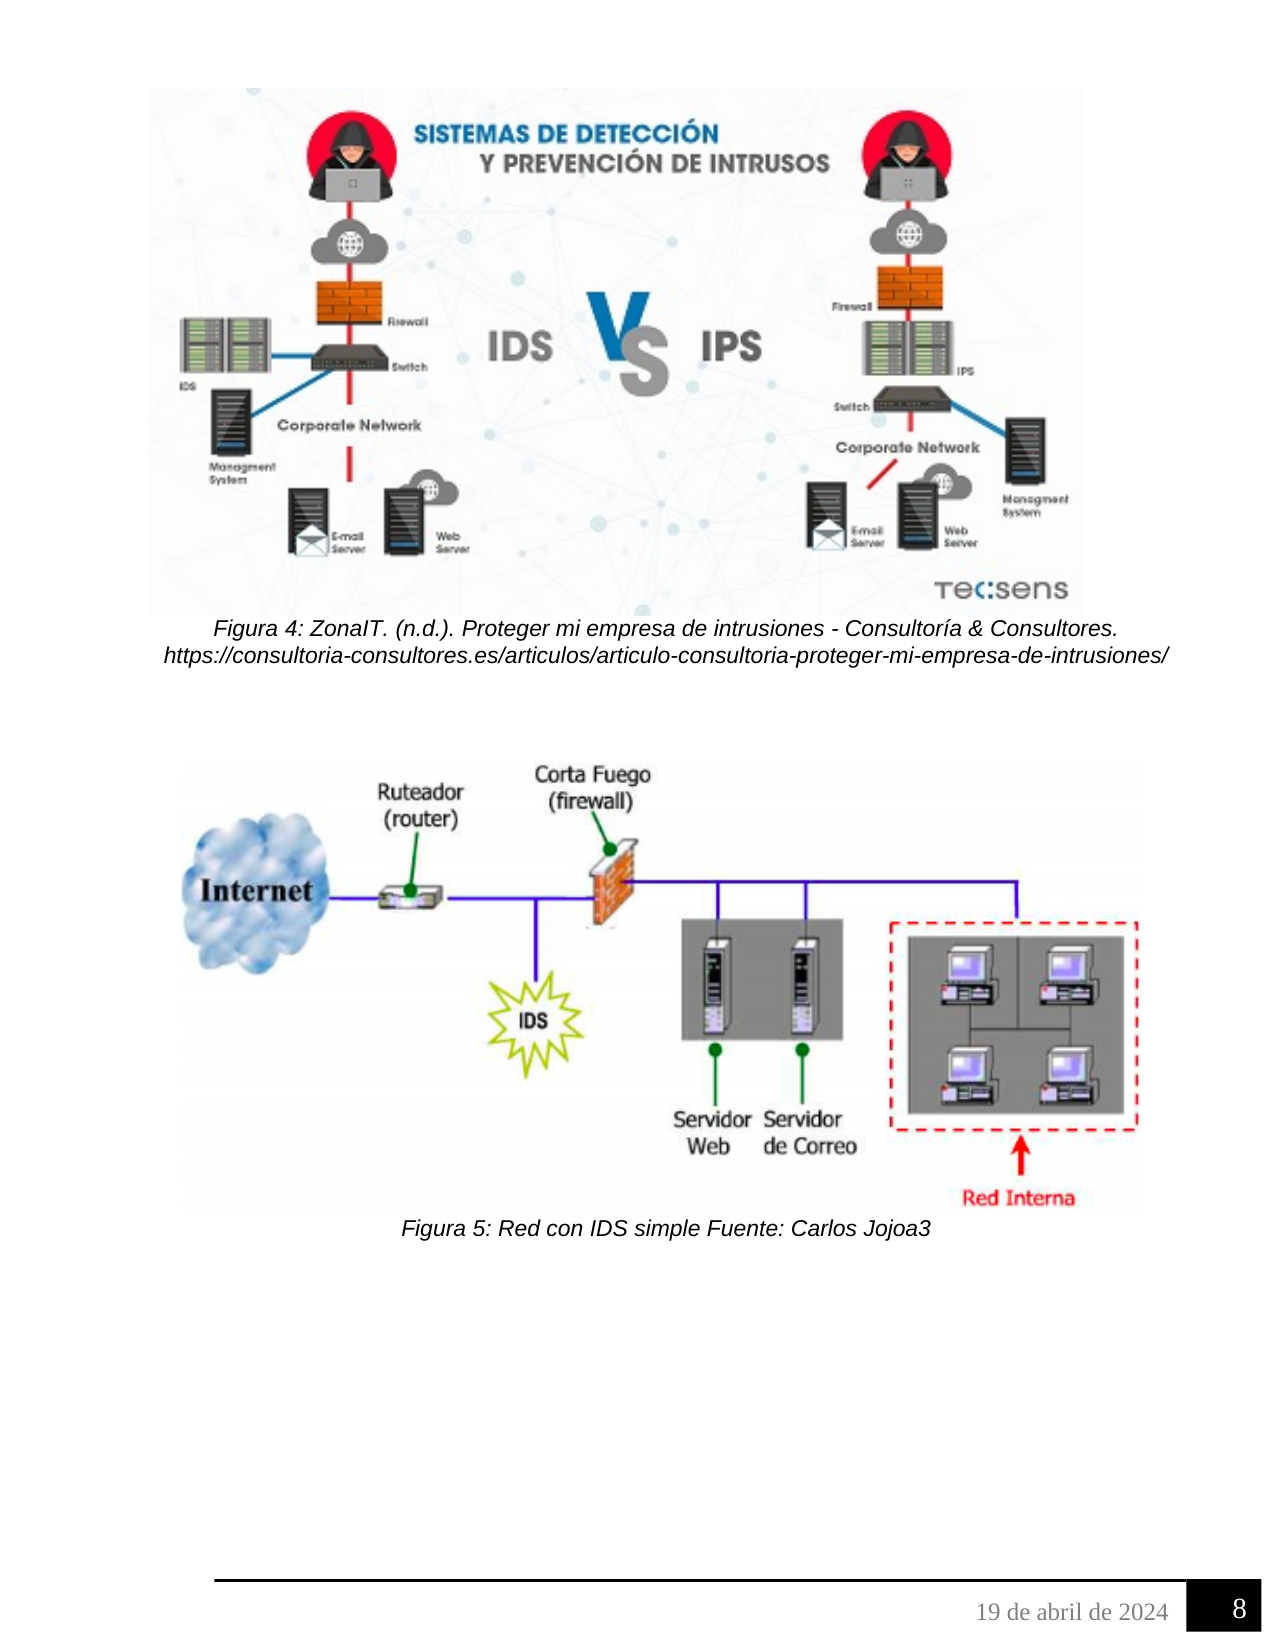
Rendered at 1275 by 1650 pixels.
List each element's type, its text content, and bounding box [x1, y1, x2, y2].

text Figura 5: Red con IDS simple Fuente: Carlos Jojoa3 [148, 1216, 1186, 1242]
picture [147, 717, 1187, 1216]
text Figura 4: ZonaIT. (n.d.). Proteger mi empresa de intrusiones - Consultoría & Consultores. https://consultoria-consultores.es/articulos/articulo-consultoria-proteger-mi-empresa-de-intrusiones/ [148, 615, 1186, 668]
picture [147, 88, 1085, 616]
